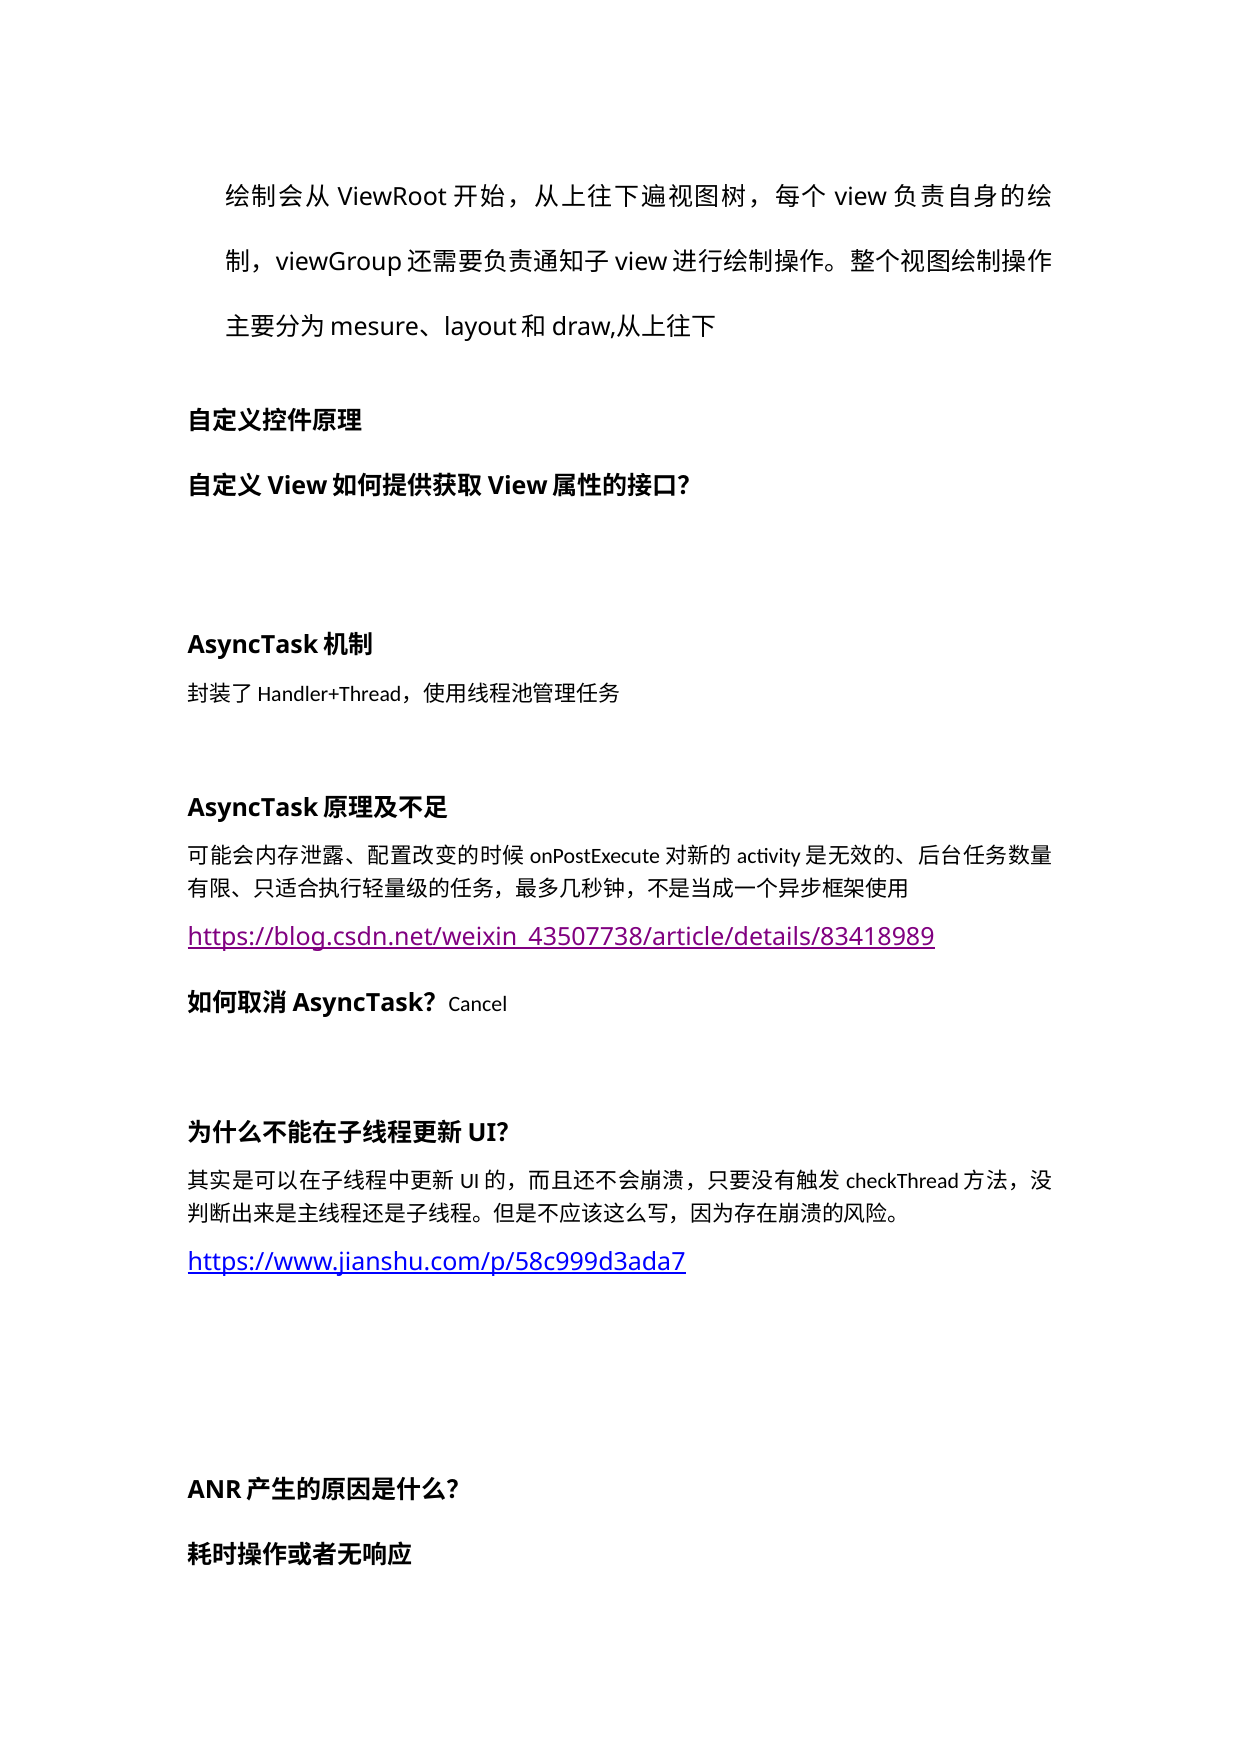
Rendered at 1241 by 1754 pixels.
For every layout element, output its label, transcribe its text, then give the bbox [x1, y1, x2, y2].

list 绘制会从ViewRoot开始，从上往下遍视图树，每个view负责自身的绘制，viewGroup还需要负责通知子view进行绘制操作。整个视图绘制操作主要分为mesure、layout和draw,从上往下 [225, 162, 1053, 357]
list 耗时操作或者无响应 [187, 1520, 1053, 1585]
list 可能会内存泄露、配置改变的时候onPostExecute对新的activity是无效的、后台任务数量有限、只适合执行轻量级的任务，最多几秒钟，不是当成一个异步框架使用 [187, 838, 1053, 903]
list AsyncTask原理及不足 [187, 773, 1053, 838]
list https://blog.csdn.net/weixin_43507738/article/details/83418989 [187, 903, 1053, 968]
list 其实是可以在子线程中更新UI的，而且还不会崩溃，只要没有触发checkThread方法，没判断出来是主线程还是子线程。但是不应该这么写，因为存在崩溃的风险。 [187, 1163, 1053, 1228]
list 封装了Handler+Thread，使用线程池管理任务 [187, 675, 1053, 708]
list https://www.jianshu.com/p/58c999d3ada7 [187, 1228, 1053, 1293]
list 为什么不能在子线程更新UI？ [187, 1098, 1053, 1163]
list ANR产生的原因是什么？ [187, 1455, 1053, 1520]
list 自定义View如何提供获取View属性的接口？ [187, 451, 1053, 516]
list 如何取消AsyncTask？Cancel [187, 968, 1053, 1033]
list AsyncTask机制 [187, 610, 1053, 675]
list 自定义控件原理 [187, 386, 1053, 451]
